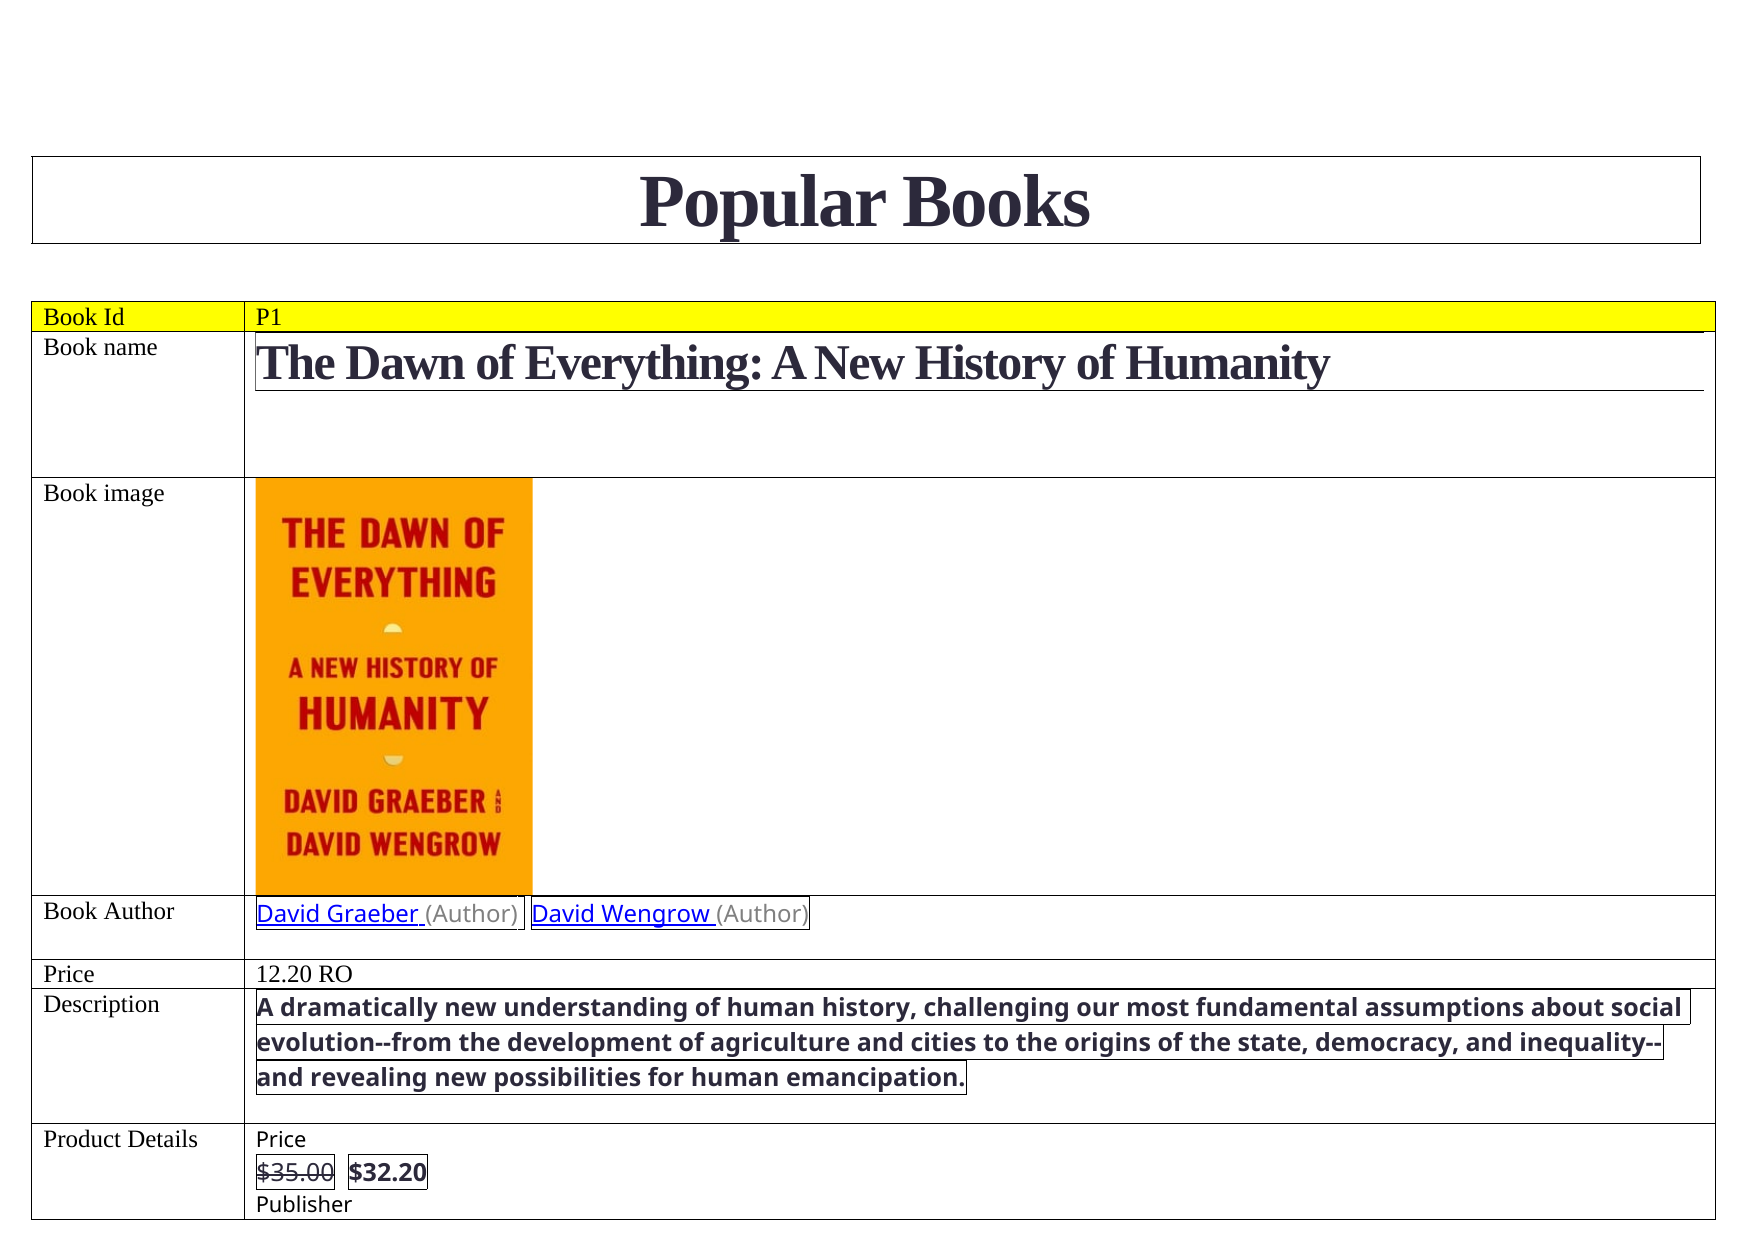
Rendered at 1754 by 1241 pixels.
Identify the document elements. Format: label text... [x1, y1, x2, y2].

subtitle Popular Books [33, 157, 1700, 243]
table_cell Description [32, 989, 244, 1123]
table_header P1 [245, 302, 1715, 331]
table_cell [245, 478, 255, 895]
picture [255, 478, 533, 895]
table_cell David Graeber (Author) David Wengrow (Author) [245, 896, 1715, 958]
table_cell 12.20 RO [245, 960, 1715, 988]
table_cell Book name [32, 332, 244, 477]
table_cell [533, 478, 1715, 895]
table_cell A dramatically new understanding of human history, challenging our most fundamental assumptions about social evolution--from the development of agriculture and cities to the origins of the state, democracy, and inequality--and revealing new possibilities for human emancipation. [245, 989, 1715, 1123]
table_cell The Dawn of Everything: A New History of Humanity [245, 332, 1715, 477]
table_cell Book Author [32, 896, 244, 958]
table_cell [245, 1124, 1715, 1219]
table_header Book Id [32, 302, 244, 331]
table_cell Book image [32, 478, 244, 895]
table_cell Price [32, 960, 244, 988]
table_cell Product Details [32, 1124, 244, 1219]
